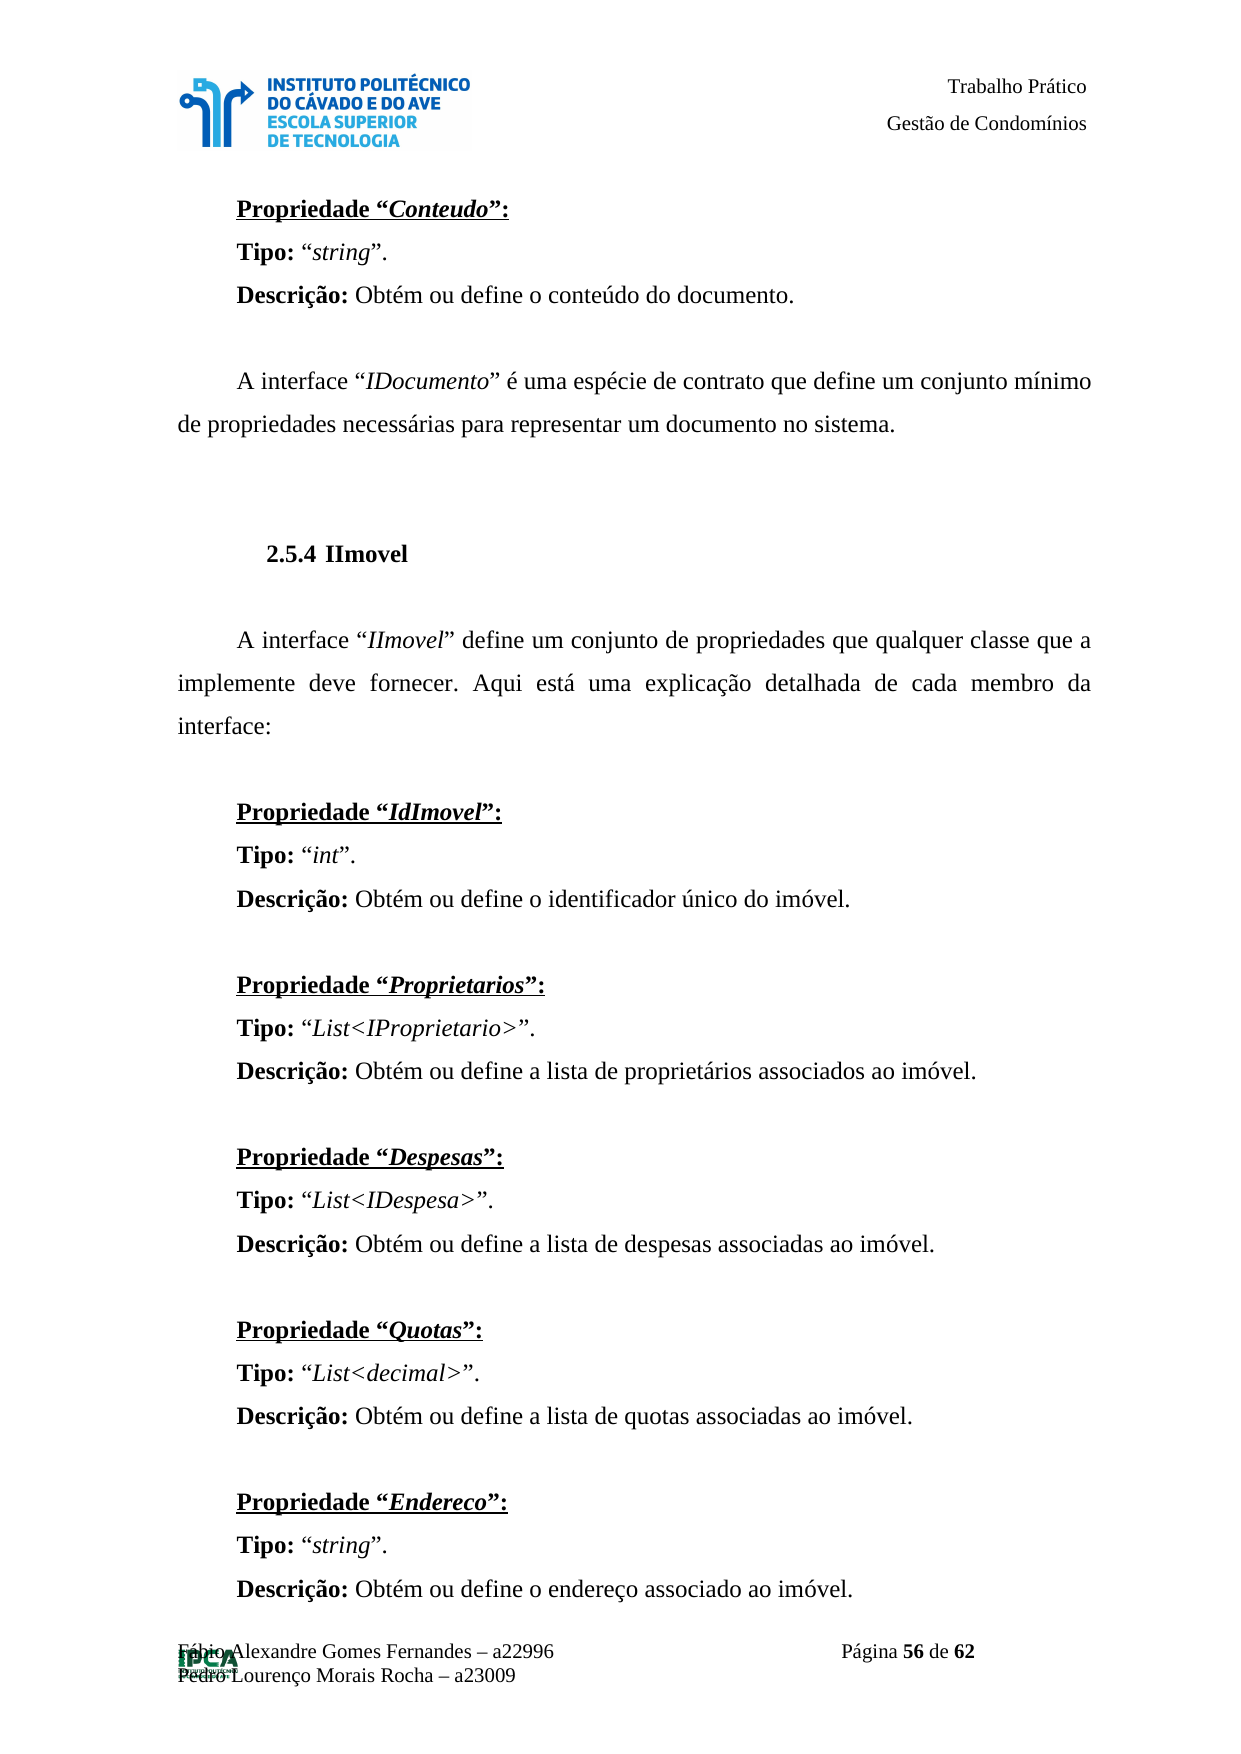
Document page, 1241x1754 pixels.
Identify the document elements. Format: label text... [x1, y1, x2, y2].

picture [177, 70, 473, 151]
text A interface “IDocumento” é uma espécie de contrato que define um conjunto mínimo de propriedades necessárias para representar um documento no sistema. [177, 366, 1092, 438]
text Descrição: Obtém ou define o identificador único do imóvel. [177, 884, 1092, 912]
text Tipo: “string”. [177, 237, 1092, 266]
text Tipo: “string”. [177, 1531, 1092, 1559]
text Descrição: Obtém ou define a lista de proprietários associados ao imóvel. [177, 1056, 1092, 1085]
picture [164, 1633, 252, 1694]
text Tipo: “List<decimal>”. [177, 1358, 1092, 1387]
text Propriedade “Proprietarios”: [177, 970, 1092, 999]
text Tipo: “int”. [177, 841, 1092, 869]
text Descrição: Obtém ou define o conteúdo do documento. [177, 280, 1092, 309]
text Propriedade “Quotas”: [177, 1315, 1092, 1344]
text Propriedade “Conteudo”: [177, 194, 1092, 222]
text Descrição: Obtém ou define a lista de quotas associadas ao imóvel. [177, 1401, 1092, 1430]
text Descrição: Obtém ou define a lista de despesas associadas ao imóvel. [177, 1229, 1092, 1257]
text Tipo: “List<IDespesa>”. [177, 1186, 1092, 1214]
subtitle IImovel [177, 539, 1092, 567]
text Propriedade “Despesas”: [177, 1142, 1092, 1171]
text Propriedade “Endereco”: [177, 1487, 1092, 1516]
text Tipo: “List<IProprietario>”. [177, 1013, 1092, 1042]
text A interface “IImovel” define um conjunto de propriedades que qualquer classe que a implemente deve fornecer. Aqui está uma explicação detalhada de cada membro da interface: [177, 625, 1092, 740]
text Propriedade “IdImovel”: [177, 797, 1092, 826]
text Descrição: Obtém ou define o endereço associado ao imóvel. [177, 1574, 1092, 1602]
